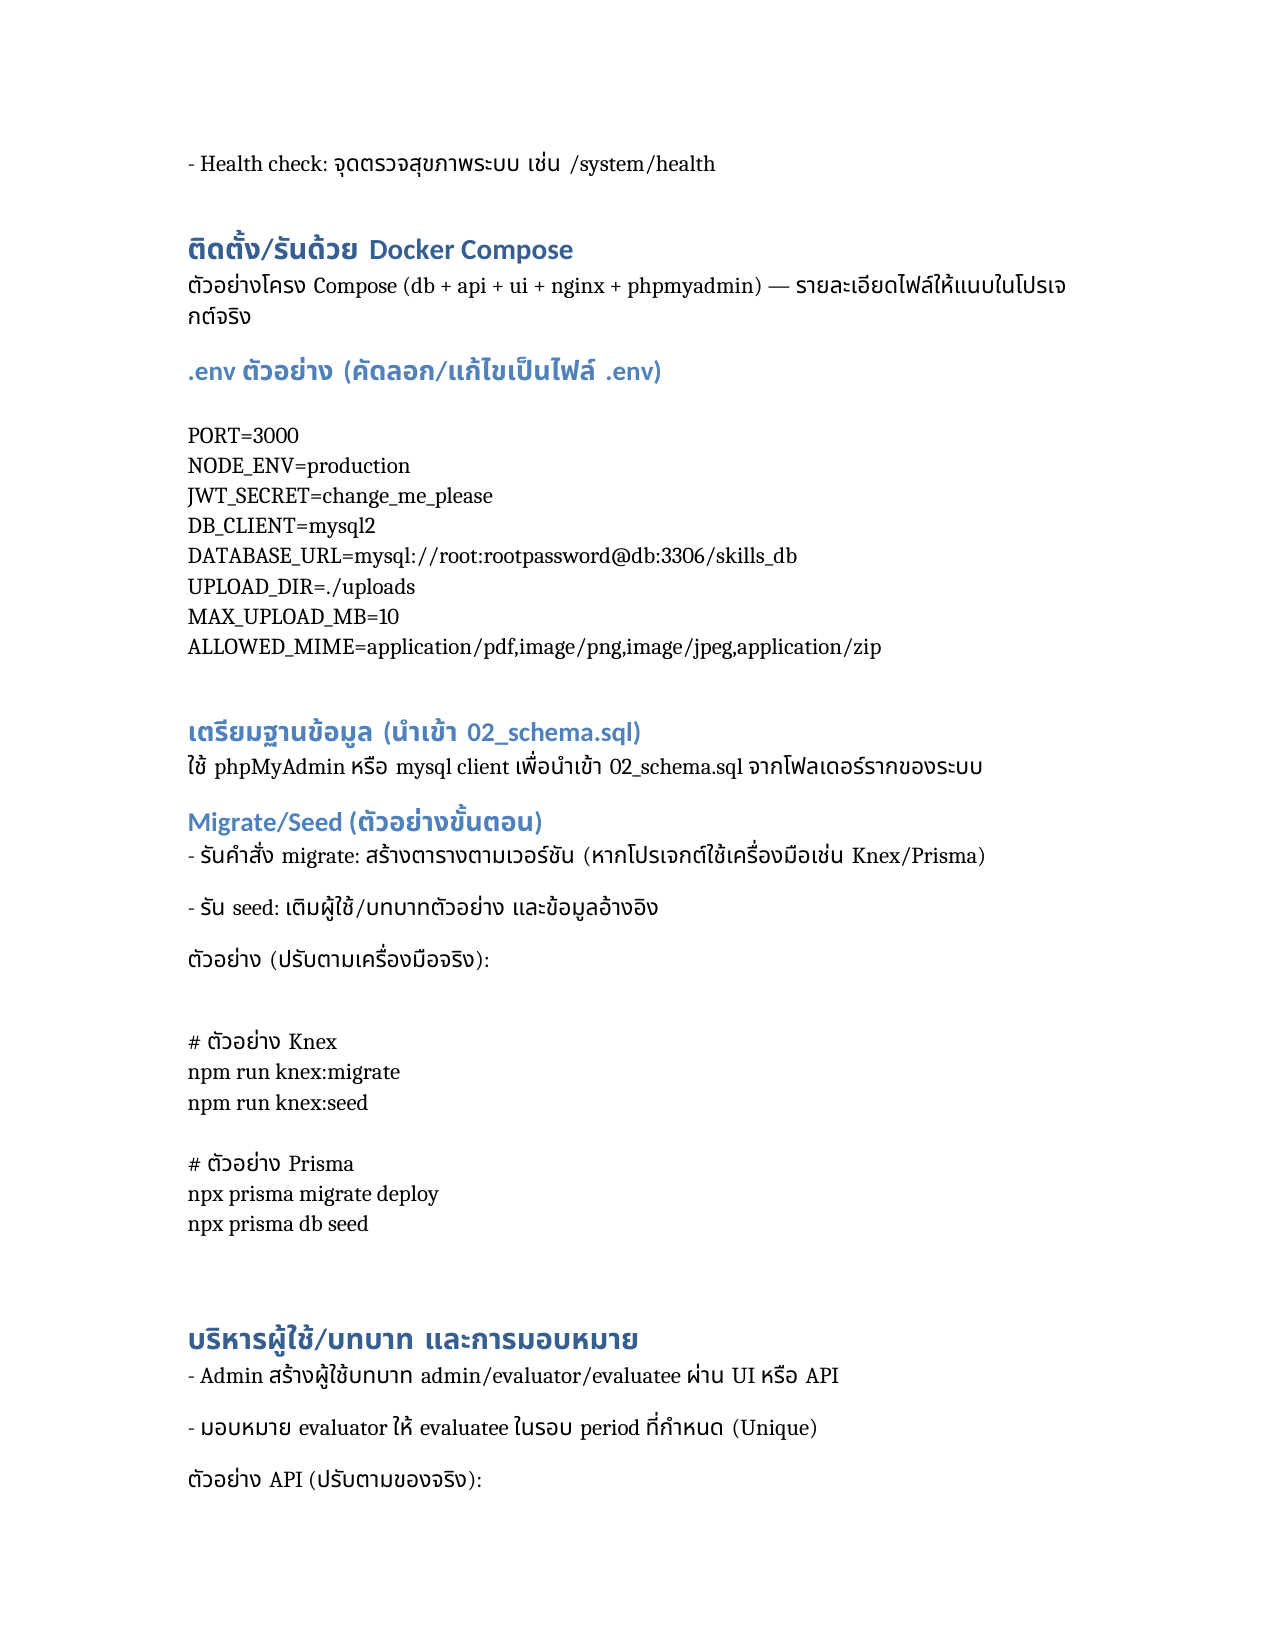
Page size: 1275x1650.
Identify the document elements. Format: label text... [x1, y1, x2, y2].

text ใช้ phpMyAdmin หรือ mysql client เพื่อนำเข้า 02_schema.sql จากโฟลเดอร์รากของระบบ [187, 753, 1087, 780]
subtitle ติดตั้ง/รันด้วย Docker Compose [187, 231, 1087, 267]
text PORT=3000 NODE_ENV=production JWT_SECRET=change_me_please DB_CLIENT=mysql2 DATABASE_URL=mysql://root:rootpassword@db:3306/skills_db UPLOAD_DIR=./uploads MAX_UPLOAD_MB=10 ALLOWED_MIME=application/pdf,image/png,image/jpeg,application/zip [187, 392, 1087, 690]
text - รันคำสั่ง migrate: สร้างตารางตามเวอร์ชัน (หากโปรเจกต์ใช้เครื่องมือเช่น Knex/Prisma) [187, 843, 1087, 870]
text - มอบหมาย evaluator ให้ evaluatee ในรอบ period ที่กำหนด (Unique) [187, 1414, 1087, 1441]
text - Admin สร้างผู้ใช้บทบาท admin/evaluator/evaluatee ผ่าน UI หรือ API [187, 1362, 1087, 1389]
subtitle Migrate/Seed (ตัวอย่างขั้นตอน) [187, 805, 1087, 838]
text ตัวอย่าง API (ปรับตามของจริง): [187, 1466, 1087, 1493]
text ตัวอย่าง (ปรับตามเครื่องมือจริง): [187, 946, 1087, 973]
subtitle .env ตัวอย่าง (คัดลอก/แก้ไขเป็นไฟล์ .env) [187, 354, 1087, 387]
text - Health check: จุดตรวจสุขภาพระบบ เช่น /system/health [187, 150, 1087, 177]
subtitle บริหารผู้ใช้/บทบาท และการมอบหมาย [187, 1321, 1087, 1357]
text - รัน seed: เติมผู้ใช้/บทบาทตัวอย่าง และข้อมูลอ้างอิง [187, 894, 1087, 921]
text # ตัวอย่าง Knex npm run knex:migrate npm run knex:seed # ตัวอย่าง Prisma npx prisma migrate deploy npx prisma db seed [187, 998, 1087, 1267]
subtitle เตรียมฐานข้อมูล (นำเข้า 02_schema.sql) [187, 715, 1087, 748]
text ตัวอย่างโครง Compose (db + api + ui + nginx + phpmyadmin) — รายละเอียดไฟล์ให้แนบในโปรเจกต์จริง [187, 272, 1087, 329]
